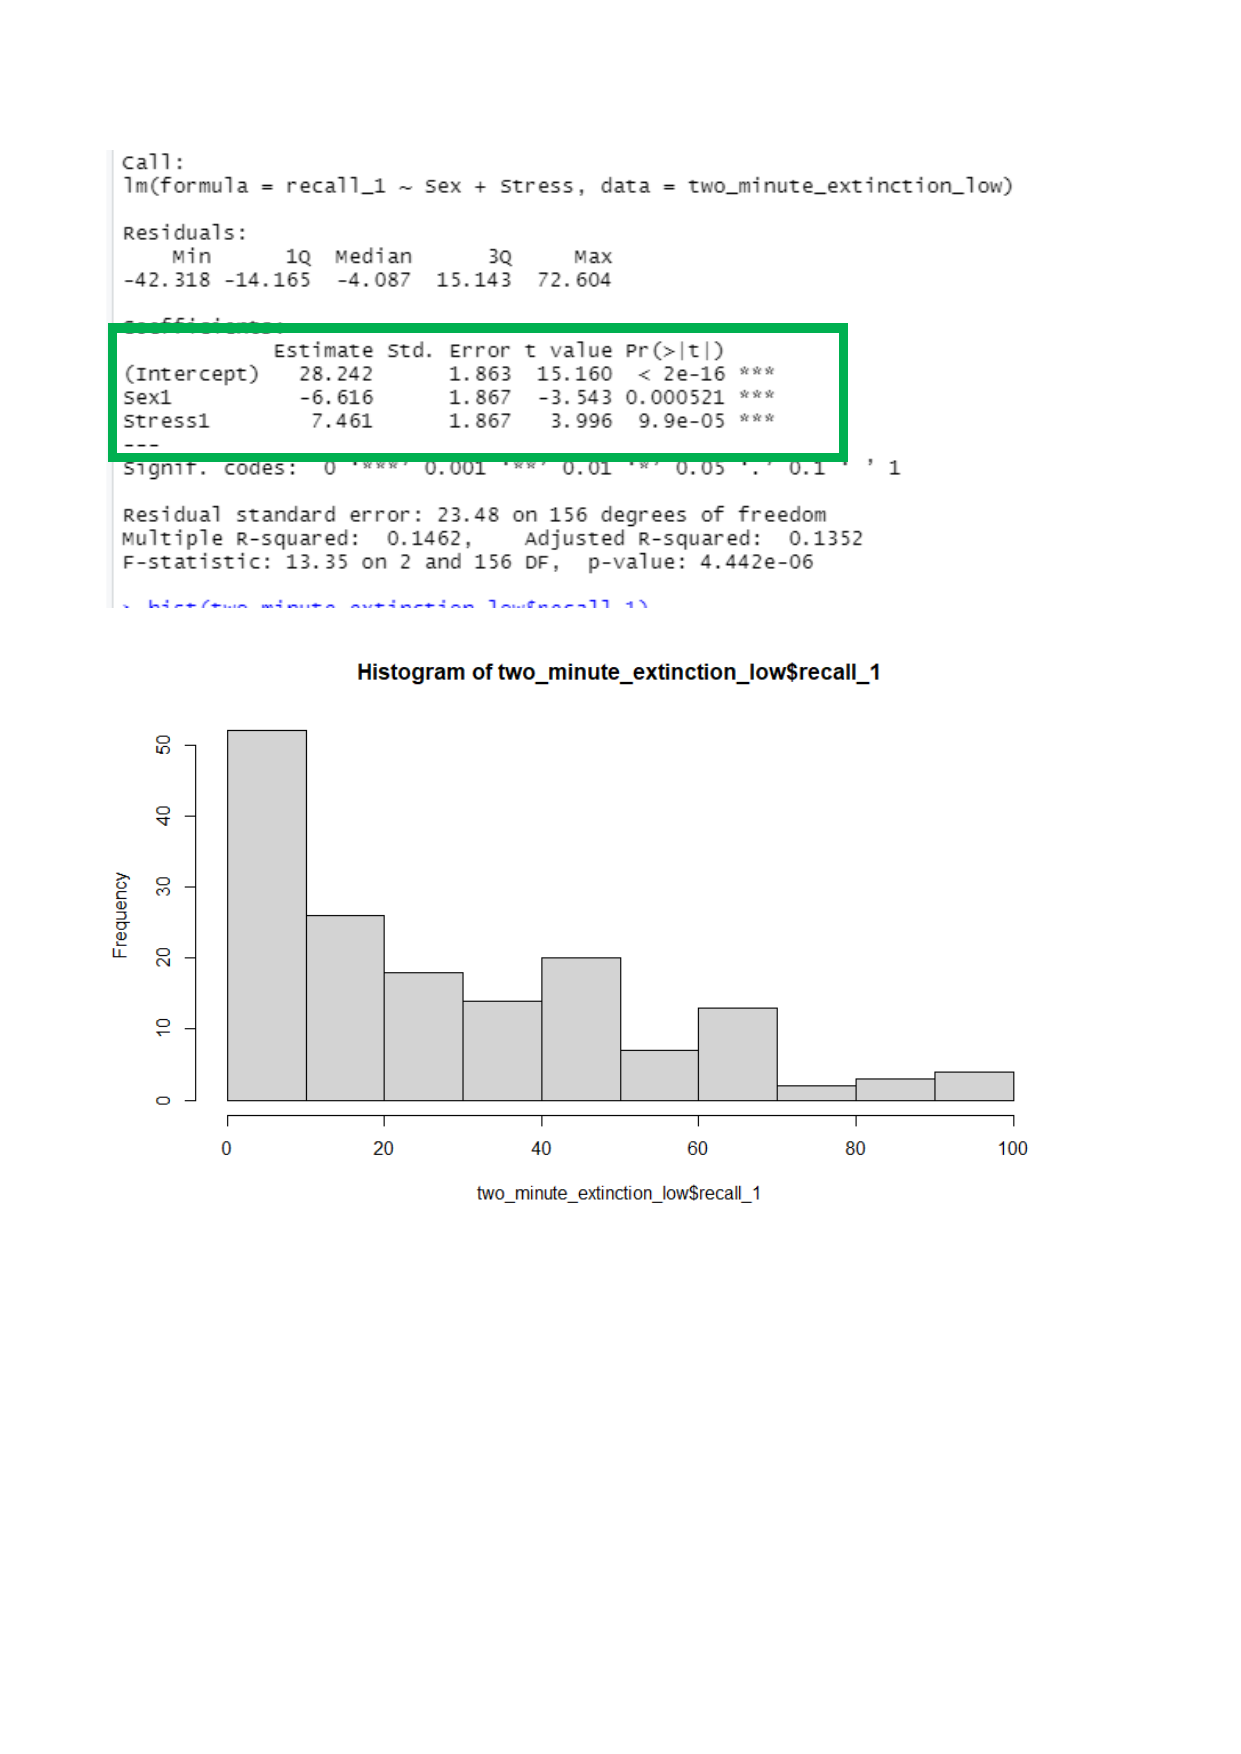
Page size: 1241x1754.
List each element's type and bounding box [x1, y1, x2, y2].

picture [106, 150, 1032, 608]
picture [106, 626, 1091, 1227]
